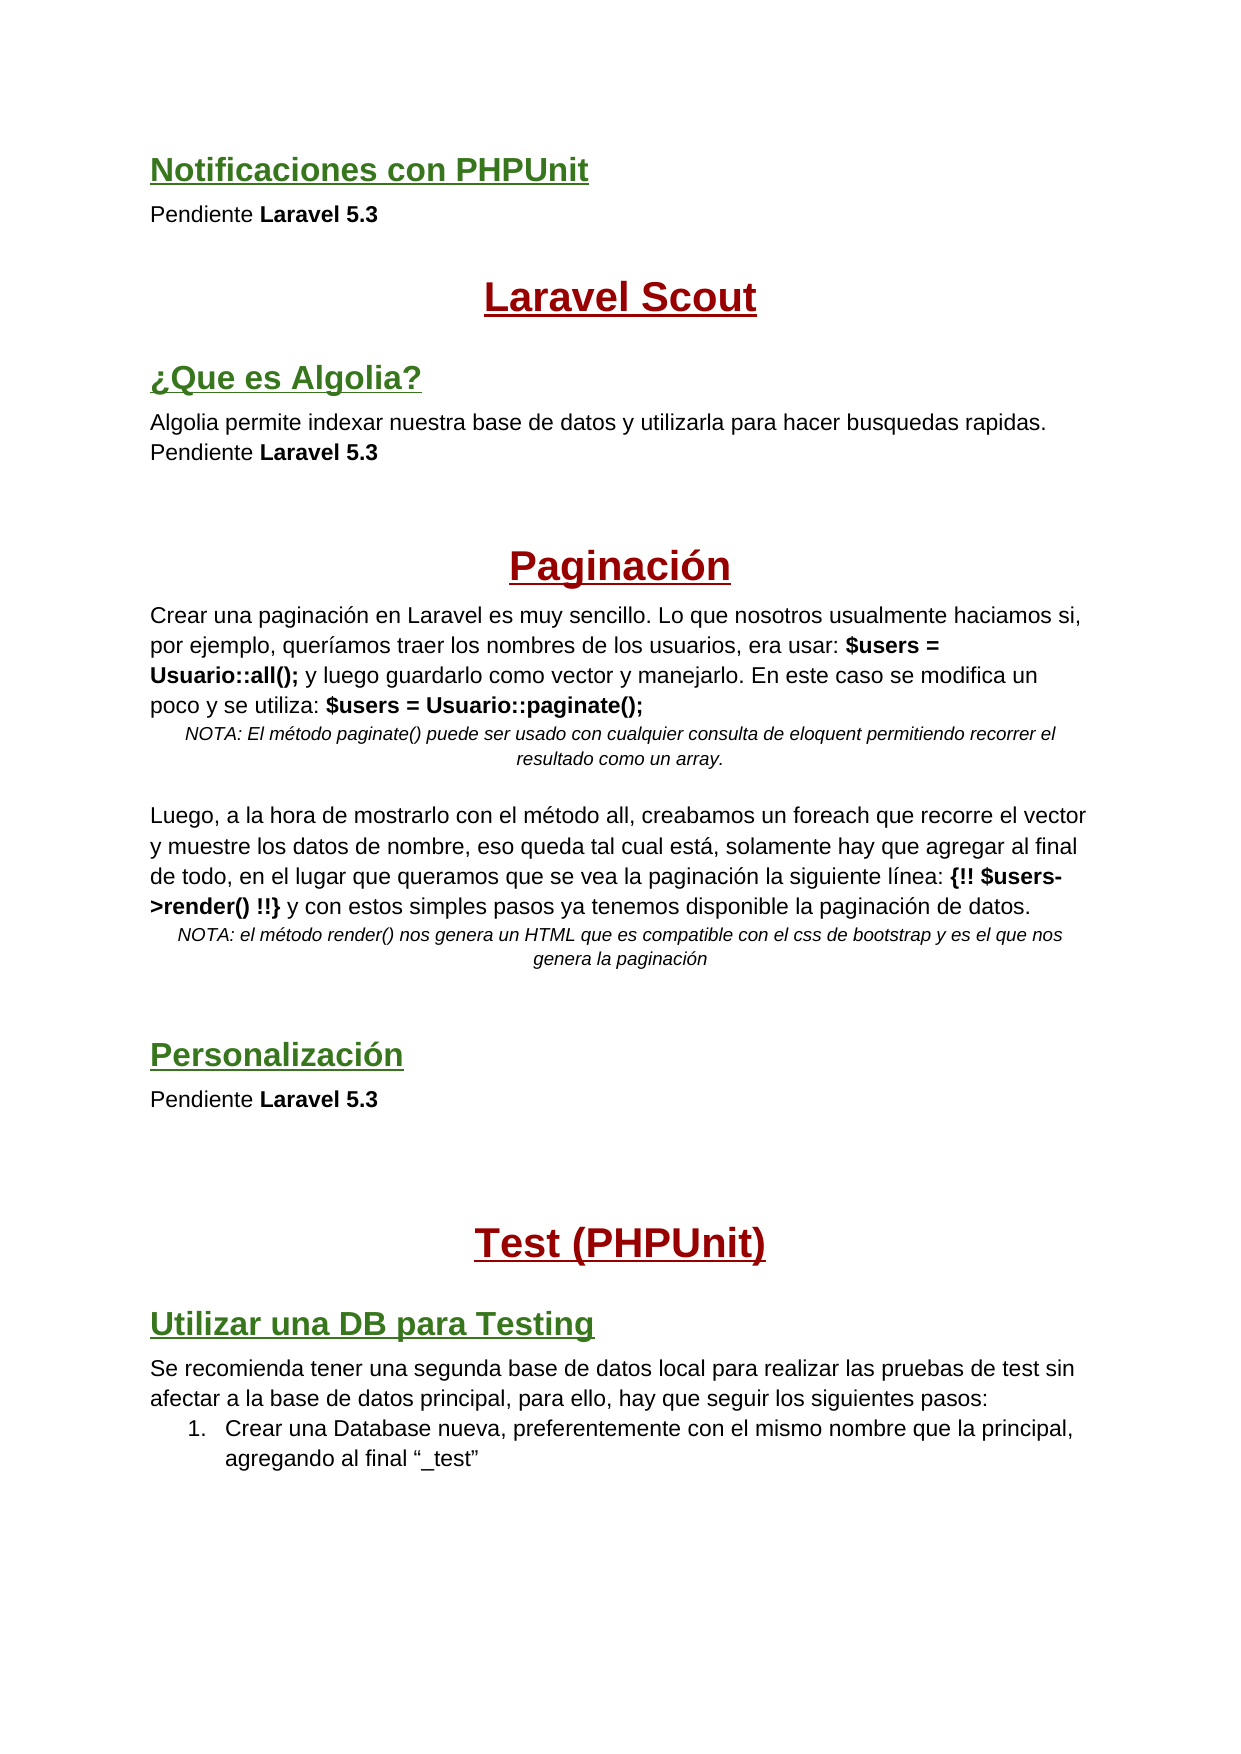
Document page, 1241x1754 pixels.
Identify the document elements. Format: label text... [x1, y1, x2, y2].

text NOTA: el método render() nos genera un HTML que es compatible con el css de bootstrap y es el que nos genera la paginación [150, 923, 1090, 970]
text Pendiente Laravel 5.3 [150, 1086, 1090, 1112]
list Crear una Database nueva, preferentemente con el mismo nombre que la principal, agregando al final “_test” [187, 1415, 1090, 1472]
text Algolia permite indexar nuestra base de datos y utilizarla para hacer busquedas rapidas. [150, 409, 1090, 436]
subtitle Paginación [150, 541, 1090, 589]
subtitle Personalización [150, 1035, 1090, 1074]
subtitle Notificaciones con PHPUnit [150, 150, 1090, 188]
subtitle Test (PHPUnit) [150, 1218, 1090, 1266]
text Pendiente Laravel 5.3 [150, 201, 1090, 227]
subtitle Utilizar una DB para Testing [150, 1304, 1090, 1342]
text NOTA: El método paginate() puede ser usado con cualquier consulta de eloquent permitiendo recorrer el resultado como un array. [150, 723, 1090, 769]
text Pendiente Laravel 5.3 [150, 439, 1090, 466]
text Luego, a la hora de mostrarlo con el método all, creabamos un foreach que recorre el vector y muestre los datos de nombre, eso queda tal cual está, solamente hay que agregar al final de todo, en el lugar que queramos que se vea la paginación la siguiente línea: {!! $users->render() !!} y con estos simples pasos ya tenemos disponible la paginación de datos. [150, 802, 1090, 919]
text Se recomienda tener una segunda base de datos local para realizar las pruebas de test sin afectar a la base de datos principal, para ello, hay que seguir los siguientes pasos: [150, 1355, 1090, 1411]
text Crear una paginación en Laravel es muy sencillo. Lo que nosotros usualmente haciamos si, por ejemplo, queríamos traer los nombres de los usuarios, era usar: $users = Usuario::all(); y luego guardarlo como vector y manejarlo. En este caso se modifica un poco y se utiliza: $users = Usuario::paginate(); [150, 602, 1090, 719]
subtitle Laravel Scout [150, 273, 1090, 321]
subtitle ¿Que es Algolia? [150, 358, 1090, 397]
